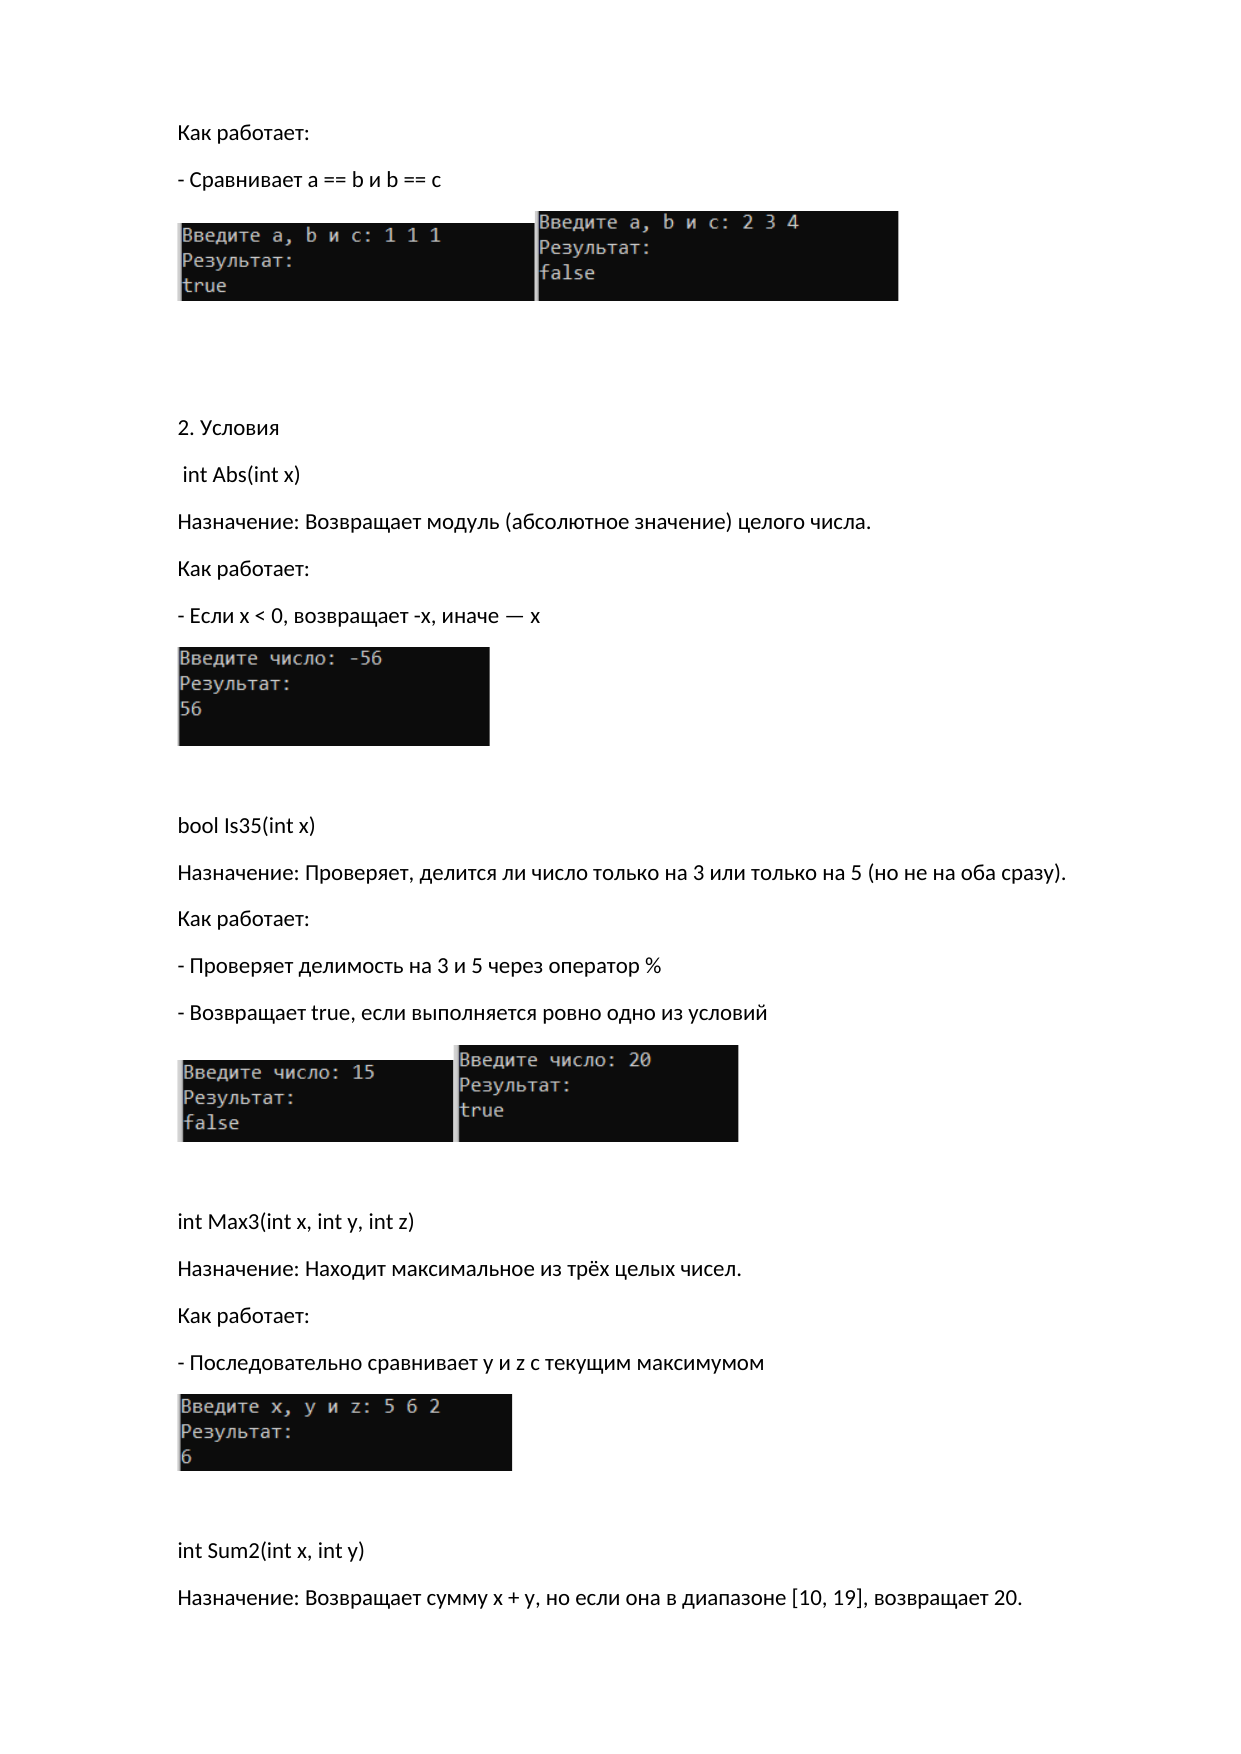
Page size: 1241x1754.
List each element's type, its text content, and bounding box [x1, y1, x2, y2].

text Назначение: Находит максимальное из трёх целых чисел. [177, 1254, 1152, 1282]
text Как работает: [177, 118, 1152, 146]
text 2. Условия [177, 413, 1152, 441]
text Как работает: [177, 1301, 1152, 1329]
text - Если x < 0, возвращает -x, иначе — x [177, 601, 1152, 629]
picture [177, 647, 490, 746]
text - Последовательно сравнивает y и z с текущим максимумом [177, 1348, 1152, 1376]
text Как работает: [177, 554, 1152, 582]
text - Возвращает true, если выполняется ровно одно из условий [177, 998, 1152, 1026]
text int Abs(int x) [177, 460, 1152, 488]
text int Max3(int x, int y, int z) [177, 1207, 1152, 1235]
text Как работает: [177, 904, 1152, 933]
text int Sum2(int x, int y) [177, 1537, 1152, 1565]
text - Сравнивает a == b и b == c [177, 165, 1152, 193]
text Назначение: Возвращает сумму x + y, но если она в диапазоне [10, 19], возвращает 20. [177, 1583, 1152, 1612]
text Назначение: Проверяет, делится ли число только на 3 или только на 5 (но не на оба сразу). [177, 858, 1152, 886]
picture [177, 1394, 513, 1471]
picture [177, 211, 899, 301]
text - Проверяет делимость на 3 и 5 через оператор % [177, 951, 1152, 979]
picture [177, 1045, 739, 1142]
text Назначение: Возвращает модуль (абсолютное значение) целого числа. [177, 507, 1152, 535]
text bool Is35(int x) [177, 811, 1152, 839]
